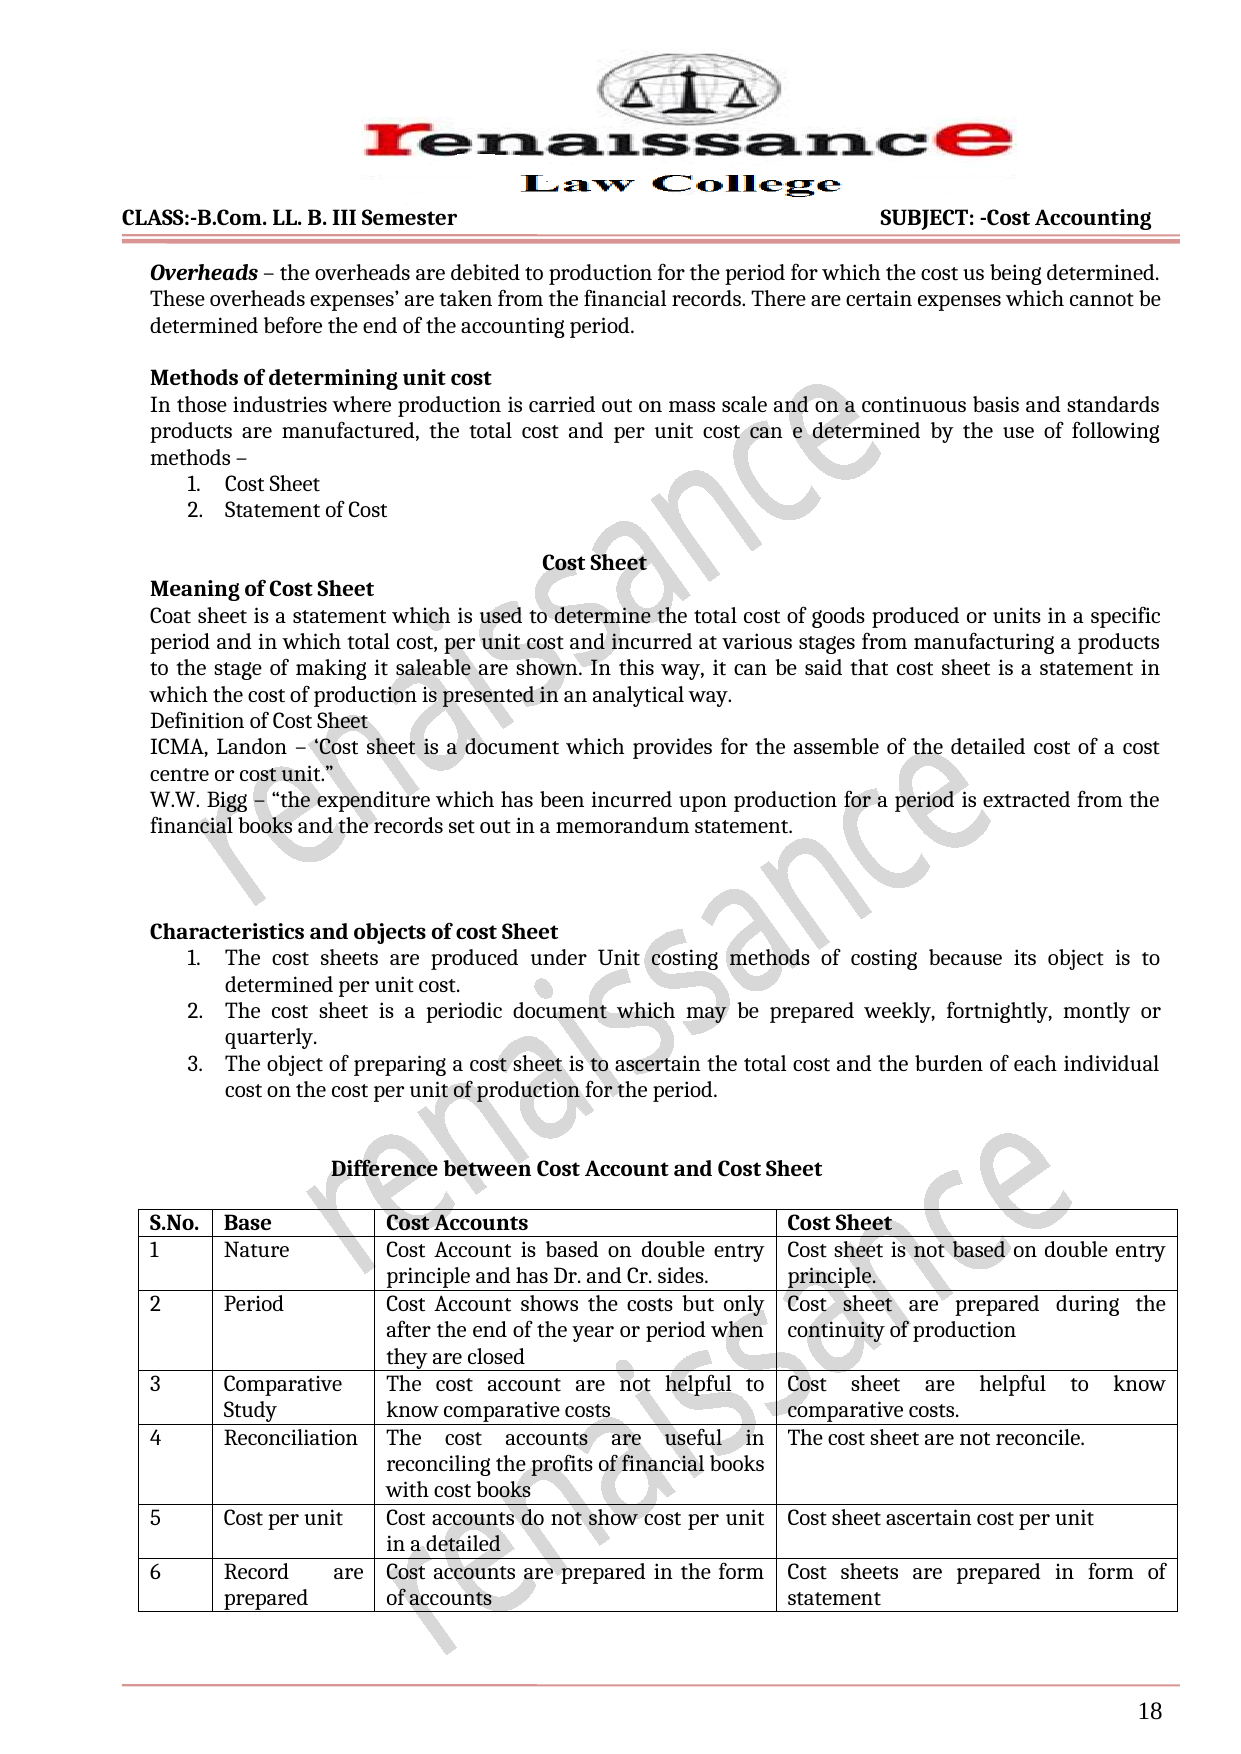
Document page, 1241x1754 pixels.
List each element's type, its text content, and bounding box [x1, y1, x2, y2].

text ICMA, Landon – ‘Cost sheet is a document which provides for the assemble of the detailed cost of a cost centre or cost unit.” [150, 734, 1162, 787]
table_header Base [213, 1210, 374, 1236]
text In those industries where production is carried out on mass scale and on a continuous basis and standards products are manufactured, the total cost and per unit cost can e determined by the use of following methods – [150, 392, 1162, 471]
table_cell Reconciliation [213, 1425, 374, 1504]
text Characteristics and objects of cost Sheet [150, 919, 1162, 945]
table_cell Cost sheet is not based on double entry principle. [777, 1237, 1177, 1290]
table_cell Cost Account is based on double entry principle and has Dr. and Cr. sides. [375, 1237, 776, 1290]
list The cost sheet is a periodic document which may be prepared weekly, fortnightly, montly or quarterly. [187, 998, 1162, 1050]
table_cell 5 [139, 1505, 212, 1557]
list The cost sheets are produced under Unit costing methods of costing because its object is to determined per unit cost. [187, 945, 1162, 998]
picture [361, 46, 1027, 205]
table_cell 3 [139, 1371, 212, 1423]
table_cell Cost sheet ascertain cost per unit [777, 1505, 1177, 1557]
table_cell 1 [139, 1237, 212, 1290]
text Coat sheet is a statement which is used to determine the total cost of goods produced or units in a specific period and in which total cost, per unit cost and incurred at various stages from manufacturing a products to the stage of making it saleable are shown. In this way, it can be said that cost sheet is a statement in which the cost of production is presented in an analytical way. [150, 602, 1162, 708]
text W.W. Bigg – “the expenditure which has been incurred upon production for a period is extracted from the financial books and the records set out in a memorandum statement. [150, 787, 1162, 839]
table_cell Cost Account shows the costs but only after the end of the year or period when they are closed [375, 1291, 776, 1370]
text Overheads – the overheads are debited to production for the period for which the cost us being determined. These overheads expenses’ are taken from the financial records. There are certain expenses which cannot be determined before the end of the accounting period. [150, 260, 1162, 339]
table_cell The cost accounts are useful in reconciling the profits of financial books with cost books [375, 1425, 776, 1504]
text Difference between Cost Account and Cost Sheet [150, 1156, 1162, 1182]
text Methods of determining unit cost [150, 365, 1162, 392]
table_cell Cost sheets are prepared in form of statement [777, 1559, 1177, 1611]
table_cell Nature [213, 1237, 374, 1290]
table_header Cost Sheet [777, 1210, 1177, 1236]
list Cost Sheet [187, 471, 1162, 497]
table_cell Record are prepared [213, 1559, 374, 1611]
text Cost Sheet [150, 550, 1162, 576]
table_cell The cost sheet are not reconcile. [777, 1425, 1177, 1504]
table_cell 2 [139, 1291, 212, 1370]
list Statement of Cost [187, 497, 1162, 523]
text Definition of Cost Sheet [150, 708, 1162, 734]
table_cell Cost accounts do not show cost per unit in a detailed [375, 1505, 776, 1557]
list The object of preparing a cost sheet is to ascertain the total cost and the burden of each individual cost on the cost per unit of production for the period. [187, 1050, 1162, 1103]
table_cell Cost accounts are prepared in the form of accounts [375, 1559, 776, 1611]
table_header Cost Accounts [375, 1210, 776, 1236]
table_cell 4 [139, 1425, 212, 1504]
table_cell Cost sheet are helpful to know comparative costs. [777, 1371, 1177, 1423]
table_cell Comparative Study [213, 1371, 374, 1423]
table_cell Cost sheet are prepared during the continuity of production [777, 1291, 1177, 1370]
table_header S.No. [139, 1210, 212, 1236]
table_cell Cost per unit [213, 1505, 374, 1557]
table_cell The cost account are not helpful to know comparative costs [375, 1371, 776, 1423]
text Meaning of Cost Sheet [150, 576, 1162, 602]
table_cell 6 [139, 1559, 212, 1611]
table_cell Period [213, 1291, 374, 1370]
